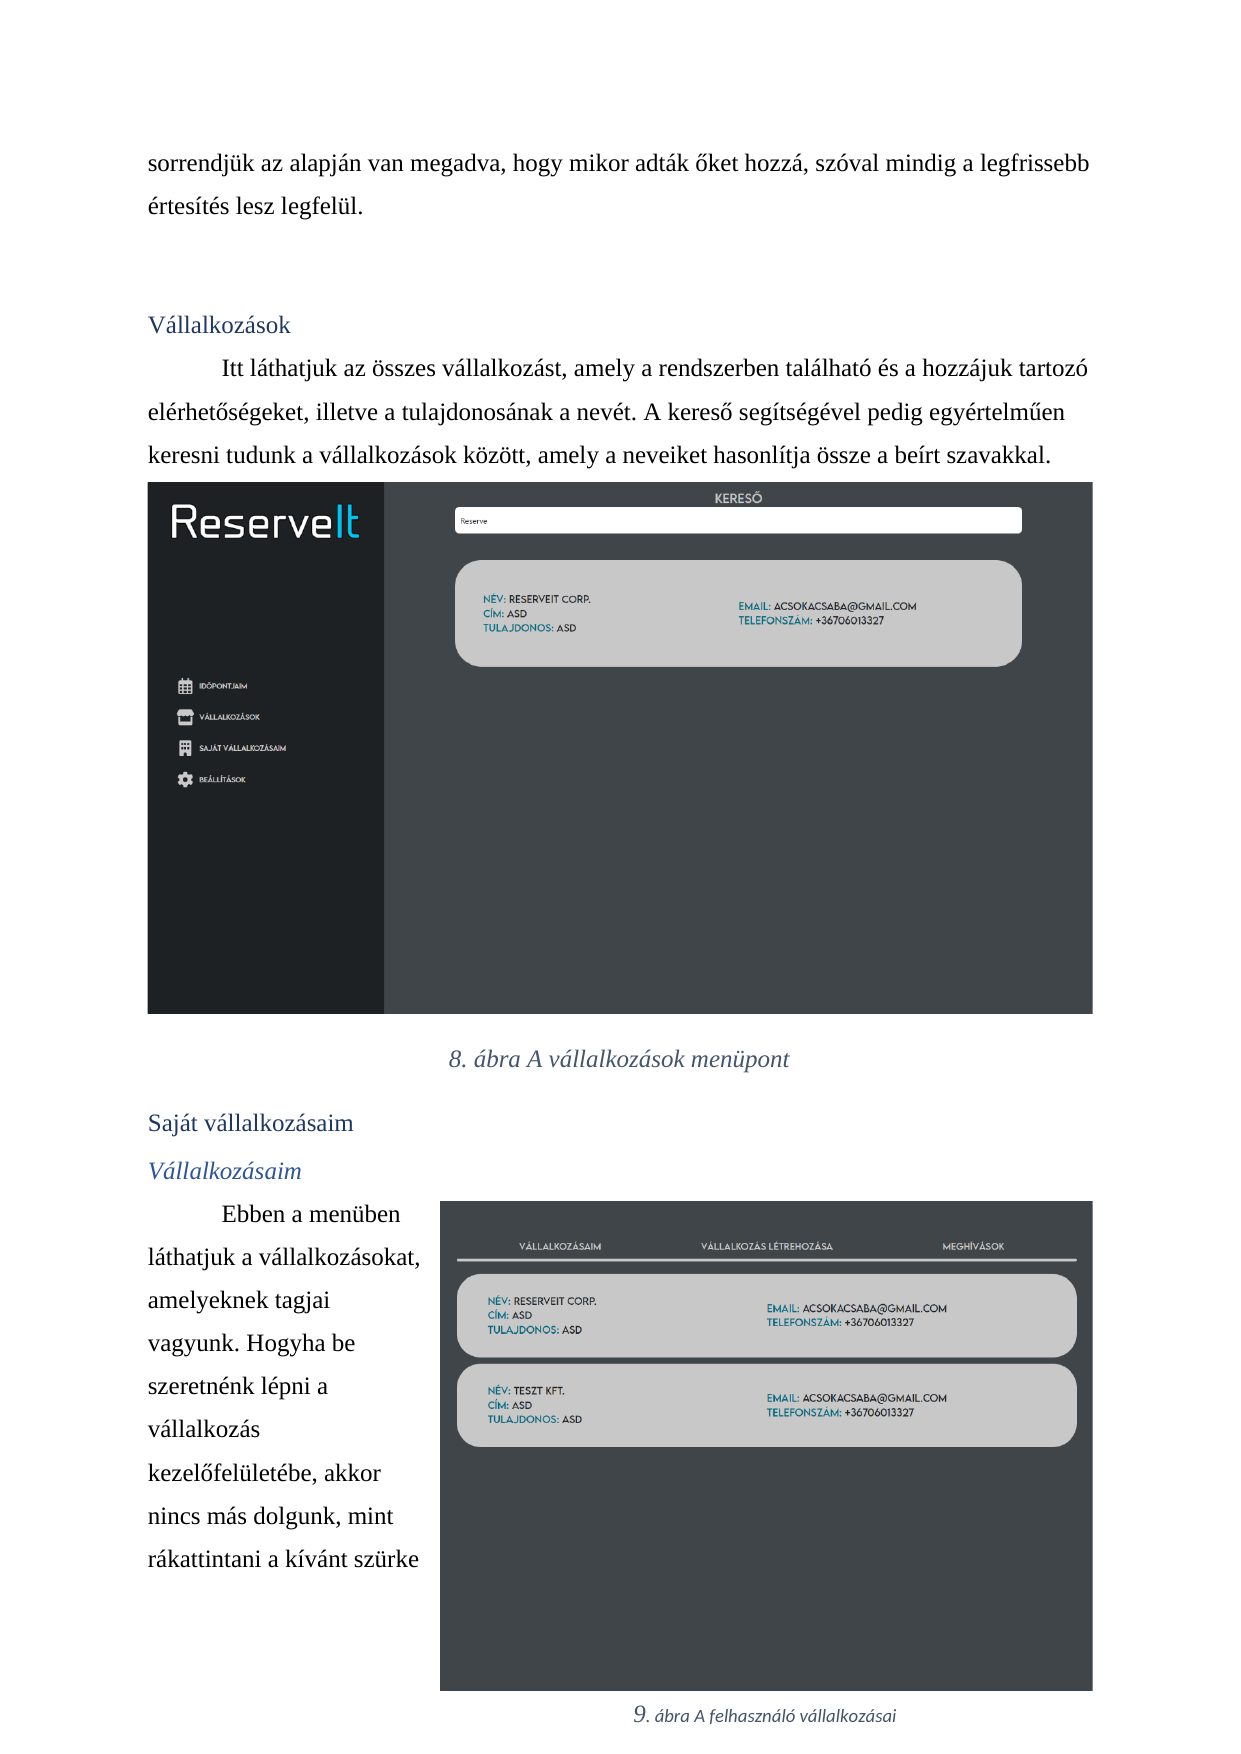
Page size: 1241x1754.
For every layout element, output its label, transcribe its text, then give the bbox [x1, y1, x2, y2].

subtitle Vállalkozások [148, 310, 1093, 339]
picture [147, 482, 1093, 1014]
text 8. ábra A vállalkozások menüpont [148, 1044, 1093, 1073]
picture [440, 1201, 1093, 1691]
subtitle Vállalkozásaim [148, 1156, 1093, 1184]
text Ebben a menüpontban láthatjuk az időpontjainkhoz tartozó értesítéseket. Az értesítésnél láthatjuk a vállalkozás nevét, mi történt és létrehozás esetén az időpontot, szerkesztés esetén a szerkesztett időpont nevét. Hogyha beléptünk az értesítések menüben, akkor az értesítések elolvasottnak számítanak, ezért nem jelzi már őket a felül, mint új. A sorrendjük az alapján van megadva, hogy mikor adták őket hozzá, szóval mindig a legfrissebb értesítés lesz legfelül. [148, 148, 1093, 219]
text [148, 1199, 1093, 1573]
text Itt láthatjuk az összes vállalkozást, amely a rendszerben található és a hozzájuk tartozó elérhetőségeket, illetve a tulajdonosának a nevét. A kereső segítségével pedig egyértelműen keresni tudunk a vállalkozások között, amely a neveiket hasonlítja össze a beírt szavakkal. [148, 353, 1093, 482]
subtitle Saját vállalkozásaim [148, 1108, 1093, 1137]
